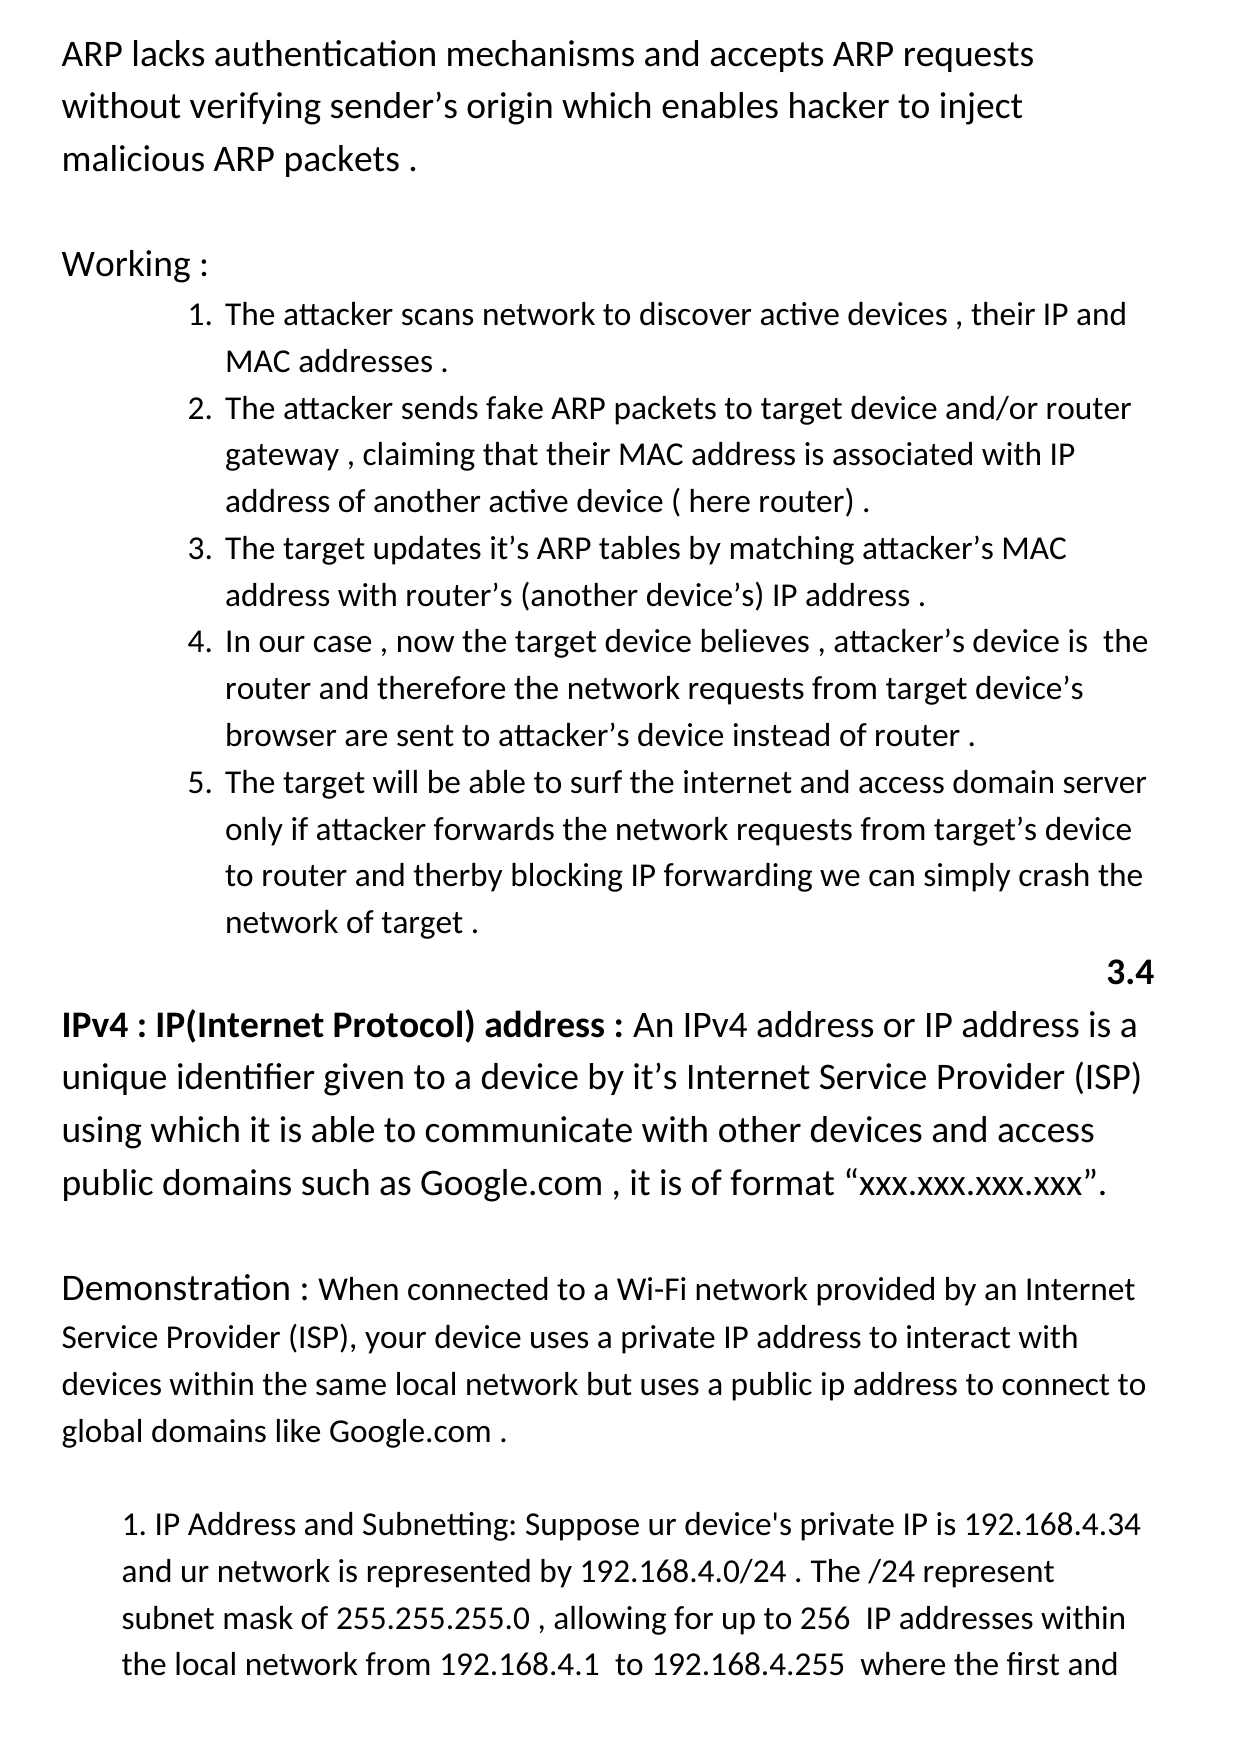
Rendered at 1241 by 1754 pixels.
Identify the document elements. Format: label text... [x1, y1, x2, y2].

list The target will be able to surf the internet and access domain server only if attacker forwards the network requests from target’s device to router and therby blocking IP forwarding we can simply crash the network of target . [187, 761, 1154, 942]
list The attacker scans network to discover active devices , their IP and MAC addresses . [187, 293, 1154, 381]
list and ur network is represented by 192.168.4.0/24 . The /24 represent subnet mask of 255.255.255.0 , allowing for up to 256 IP addresses within the local network from 192.168.4.1 to 192.168.4.255 where the first and [121, 1550, 1154, 1684]
list Working : [61, 240, 1154, 286]
list 3.4 [61, 948, 1154, 994]
list Demonstration : When connected to a Wi-Fi network provided by an Internet Service Provider (ISP), your device uses a private IP address to interact with devices within the same local network but uses a public ip address to connect to global domains like Google.com . 1. IP Address and Subnetting: Suppose ur device's private IP is 192.168.4.34 [61, 1264, 1154, 1544]
list In our case , now the target device believes , attacker’s device is the router and therefore the network requests from target device’s browser are sent to attacker’s device instead of router . [187, 621, 1154, 755]
list IPv4 : IP(Internet Protocol) address : An IPv4 address or IP address is a unique identifier given to a device by it’s Internet Service Provider (ISP) using which it is able to communicate with other devices and access public domains such as Google.com , it is of format “xxx.xxx.xxx.xxx”. [61, 1001, 1154, 1204]
list ARP lacks authentication mechanisms and accepts ARP requests without verifying sender’s origin which enables hacker to inject malicious ARP packets . [61, 29, 1154, 181]
list The target updates it’s ARP tables by matching attacker’s MAC address with router’s (another device’s) IP address . [187, 527, 1154, 614]
list The attacker sends fake ARP packets to target device and/or router gateway , claiming that their MAC address is associated with IP address of another active device ( here router) . [187, 387, 1154, 521]
